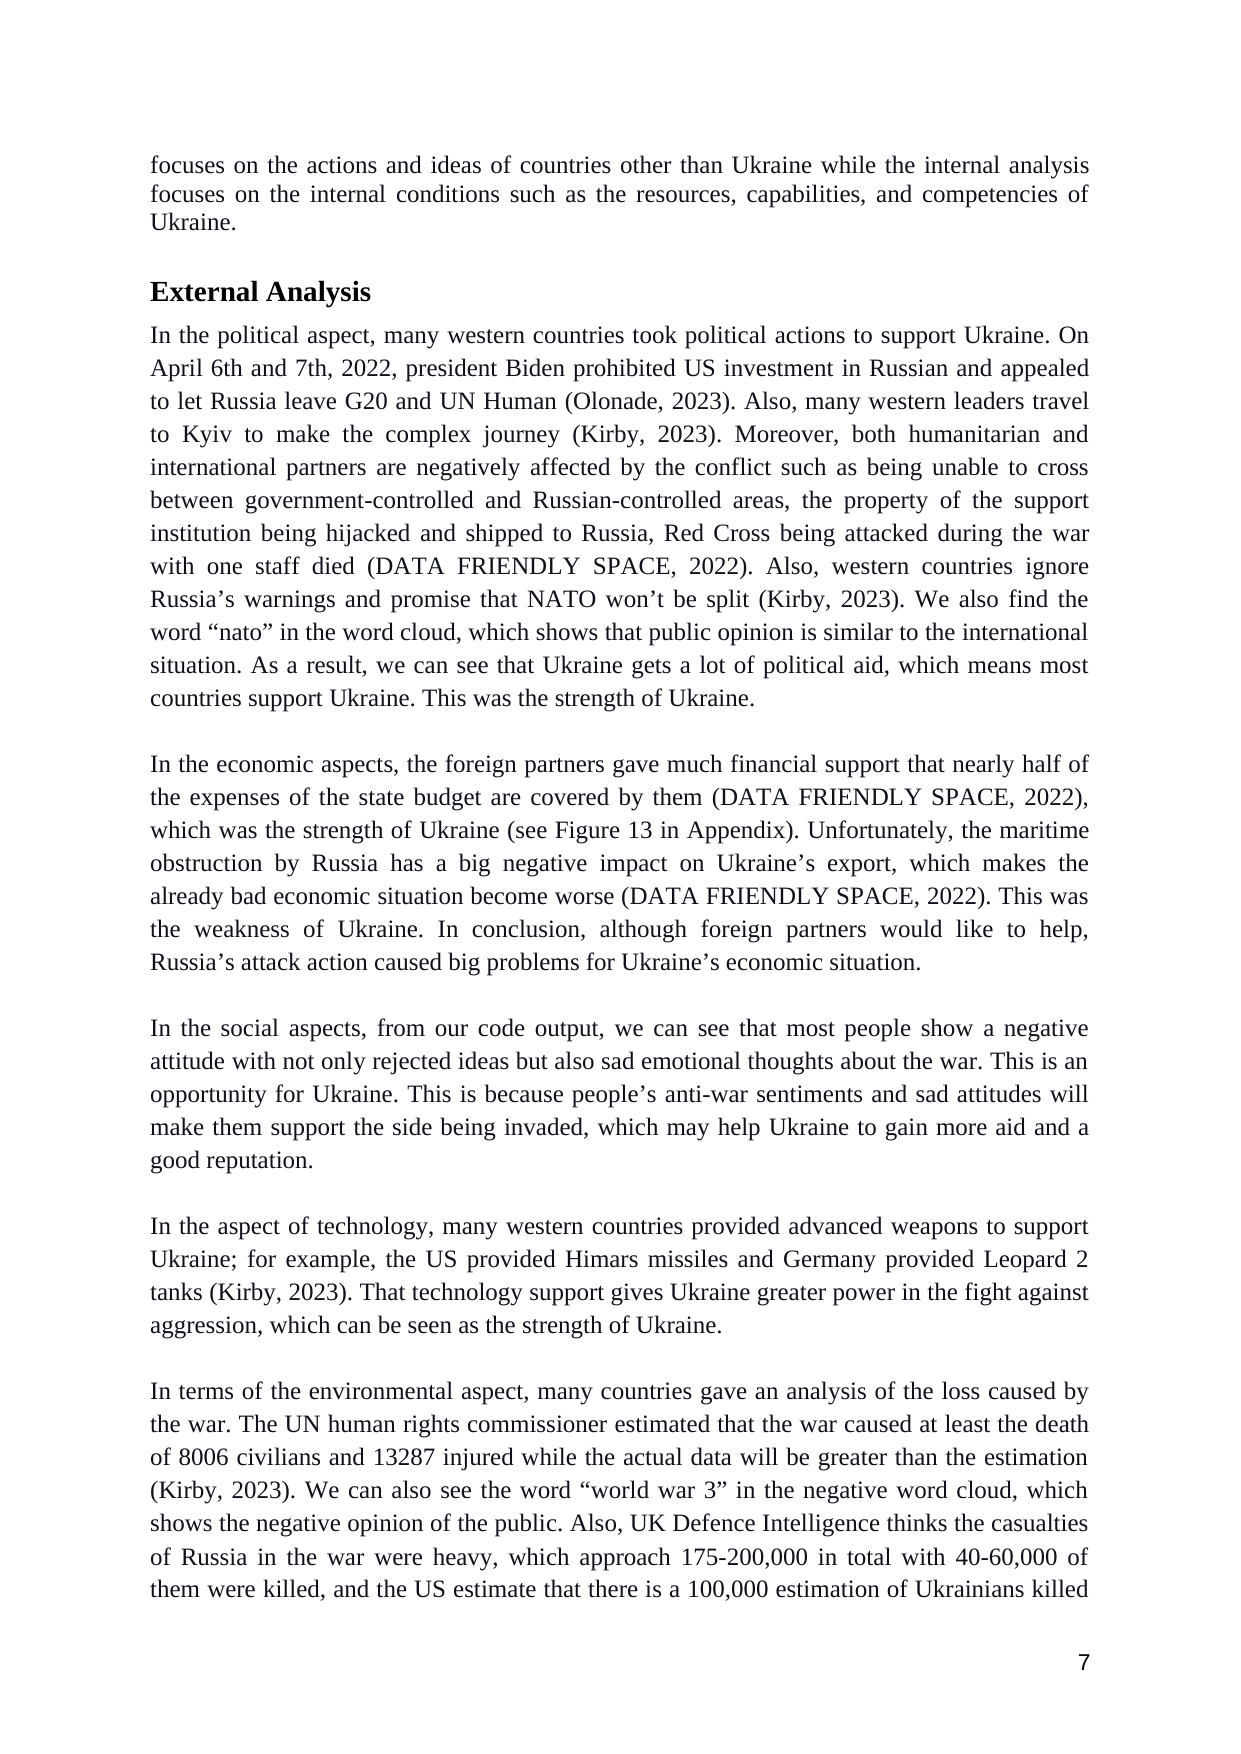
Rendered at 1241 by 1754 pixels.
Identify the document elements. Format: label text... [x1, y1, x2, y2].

subtitle External Analysis [150, 274, 1090, 307]
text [150, 1376, 1090, 1603]
text In the social aspects, from our code output, we can see that most people show a negative attitude with not only rejected ideas but also sad emotional thoughts about the war. This is an opportunity for Ukraine. This is because people’s anti-war sentiments and sad attitudes will make them support the side being invaded, which may help Ukraine to gain more aid and a good reputation. [150, 1013, 1090, 1174]
text In the aspect of technology, many western countries provided advanced weapons to support Ukraine; for example, the US provided Himars missiles and Germany provided Leopard 2 tanks (Kirby, 2023). That technology support gives Ukraine greater power in the fight against aggression, which can be seen as the strength of Ukraine. [150, 1211, 1090, 1339]
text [150, 150, 1090, 236]
text In the economic aspects, the foreign partners gave much financial support that nearly half of the expenses of the state budget are covered by them (DATA FRIENDLY SPACE, 2022), which was the strength of Ukraine (see Figure 13 in Appendix). Unfortunately, the maritime obstruction by Russia has a big negative impact on Ukraine’s export, which makes the already bad economic situation become worse (DATA FRIENDLY SPACE, 2022). This was the weakness of Ukraine. In conclusion, although foreign partners would like to help, Russia’s attack action caused big problems for Ukraine’s economic situation. [150, 749, 1090, 976]
text In the political aspect, many western countries took political actions to support Ukraine. On April 6th and 7th, 2022, president Biden prohibited US investment in Russian and appealed to let Russia leave G20 and UN Human (Olonade, 2023). Also, many western leaders travel to Kyiv to make the complex journey (Kirby, 2023). Moreover, both humanitarian and international partners are negatively affected by the conflict such as being unable to cross between government-controlled and Russian-controlled areas, the property of the support institution being hijacked and shipped to Russia, Red Cross being attacked during the war with one staff died (DATA FRIENDLY SPACE, 2022). Also, western countries ignore Russia’s warnings and promise that NATO won’t be split (Kirby, 2023). We also find the word “nato” in the word cloud, which shows that public opinion is similar to the international situation. As a result, we can see that Ukraine gets a lot of political aid, which means most countries support Ukraine. This was the strength of Ukraine. [150, 320, 1090, 712]
